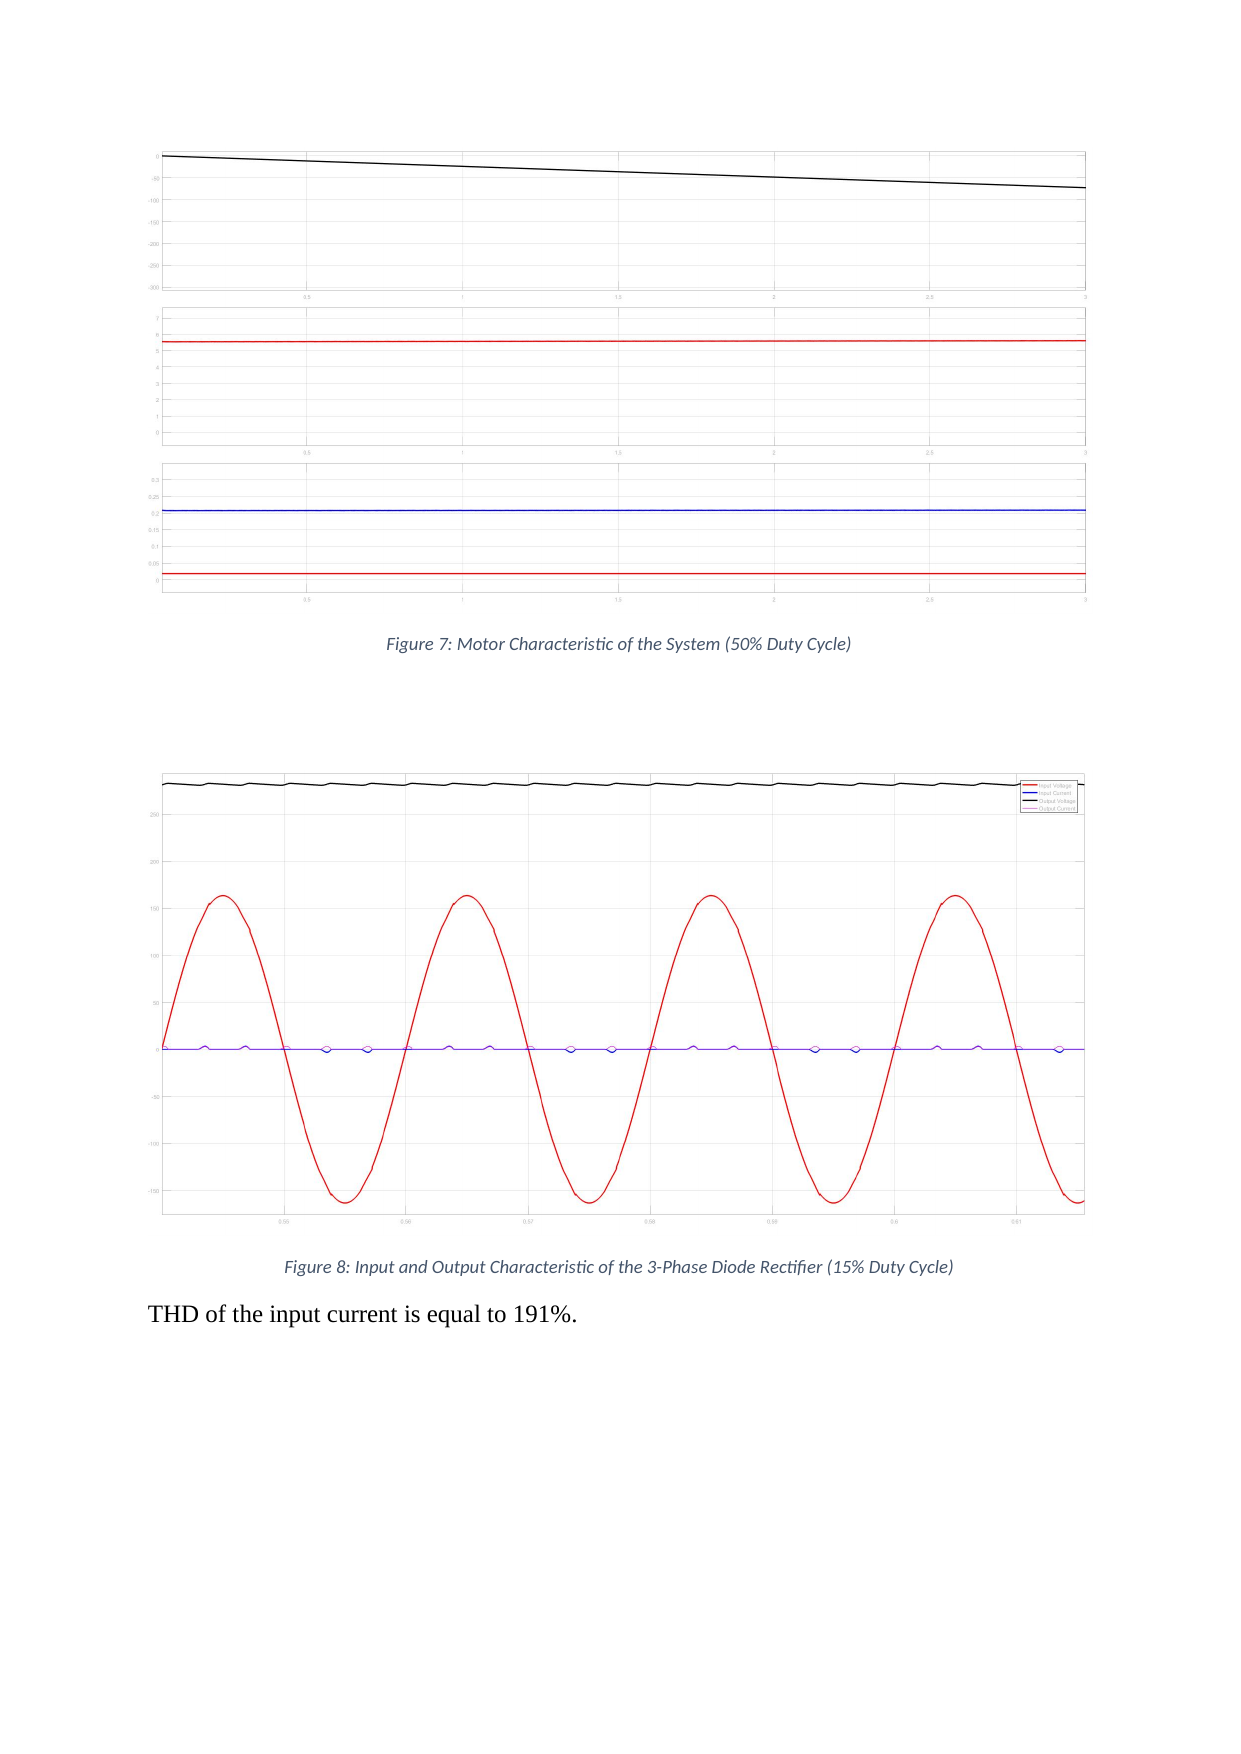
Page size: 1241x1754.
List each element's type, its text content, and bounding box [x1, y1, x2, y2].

picture [147, 770, 1093, 1236]
text THD of the input current is equal to 191%. [148, 1299, 1093, 1327]
text Figure 7: Motor Characteristic of the System (50% Duty Cycle) [148, 632, 1093, 655]
picture [147, 147, 1093, 614]
text Figure 8: Input and Output Characteristic of the 3-Phase Diode Rectifier (15% Duty Cycle) [148, 1255, 1093, 1278]
